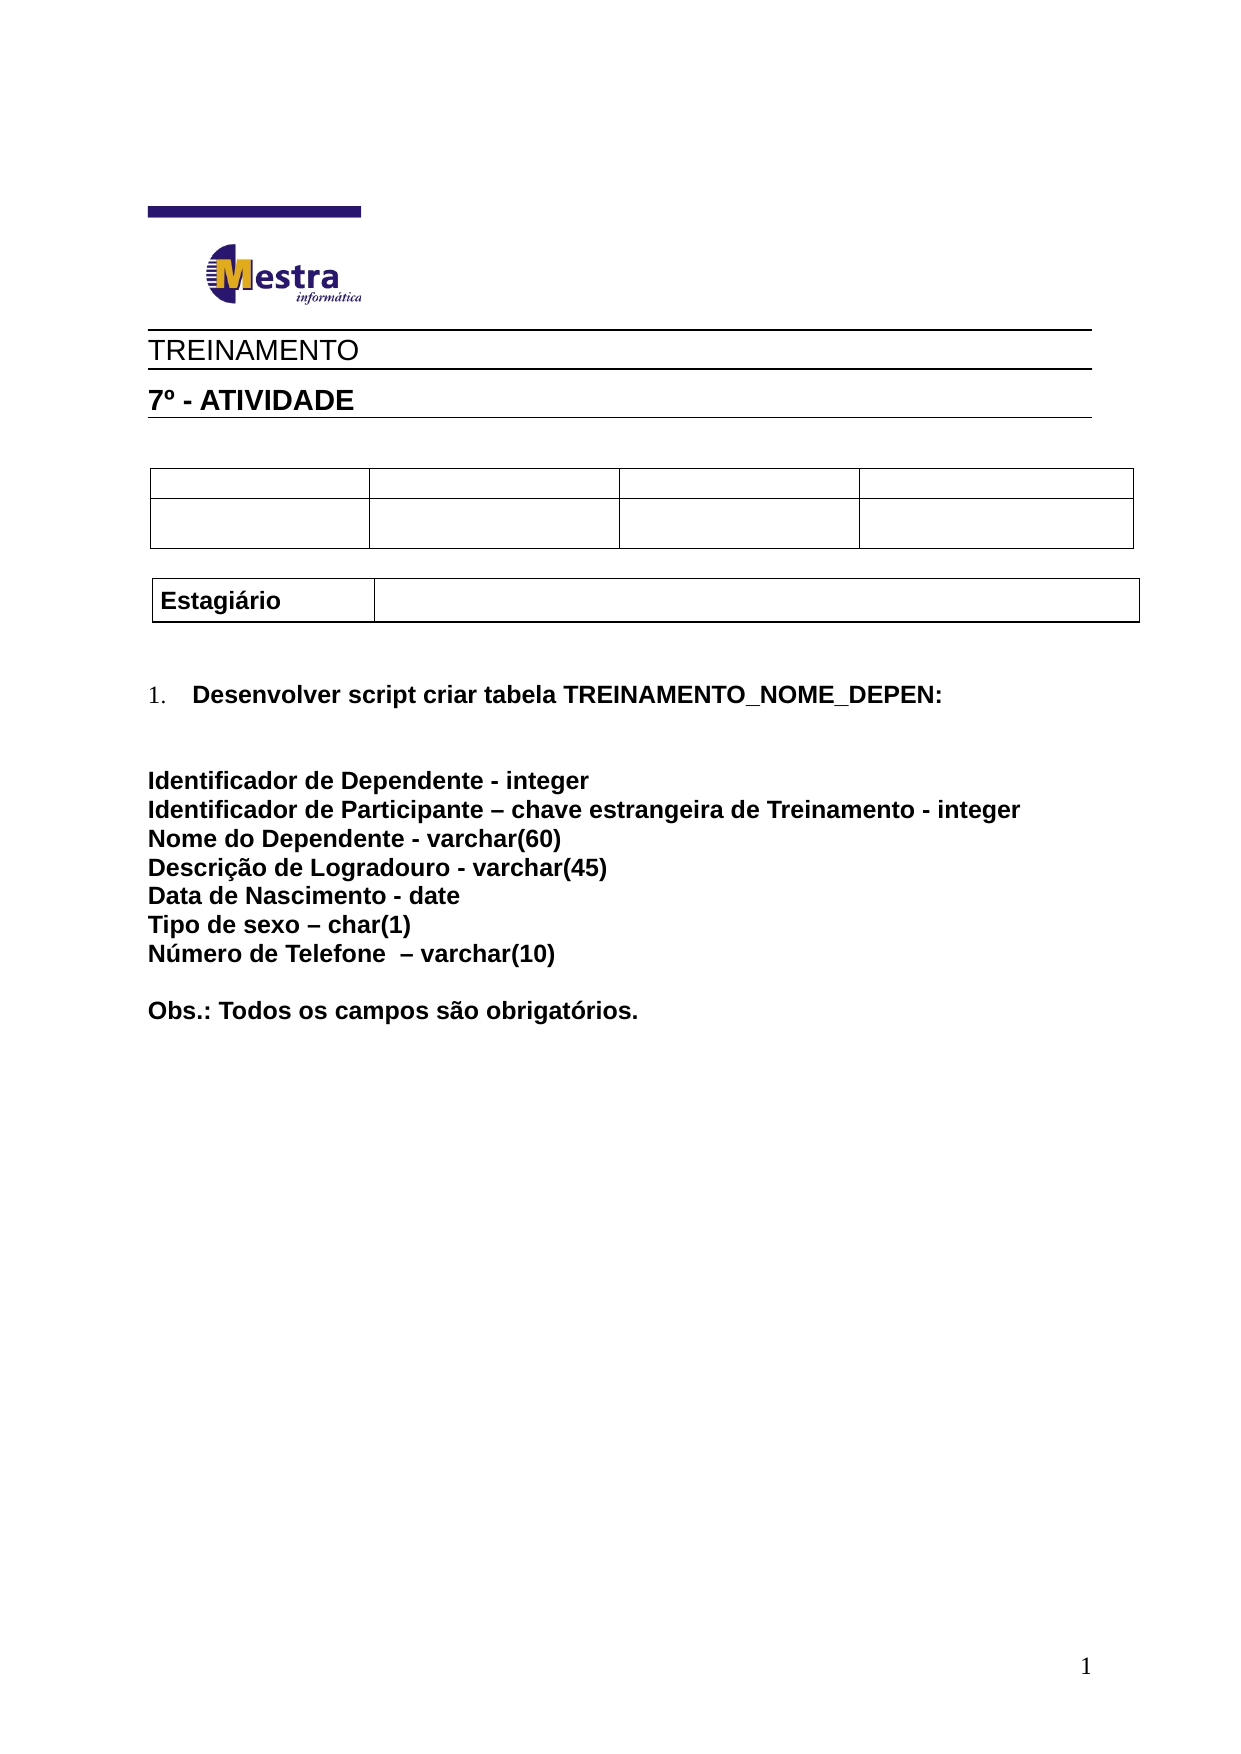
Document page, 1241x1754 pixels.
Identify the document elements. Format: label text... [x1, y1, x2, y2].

picture [147, 206, 362, 305]
table_header [620, 469, 859, 498]
text TREINAMENTO [148, 331, 1092, 368]
table_cell [370, 499, 619, 548]
subtitle 7º - ATIVIDADE [148, 382, 1092, 417]
table_cell [620, 499, 859, 548]
text Número de Telefone – varchar(10) [148, 939, 1092, 967]
table_cell [151, 499, 369, 548]
text Obs.: Todos os campos são obrigatórios. [148, 996, 1092, 1025]
table_cell [860, 499, 1133, 548]
table_header [370, 469, 619, 498]
table_header Estagiário [153, 579, 374, 621]
table_header [860, 469, 1133, 498]
text Identificador de Dependente - integer Identificador de Participante – chave estrangeira de Treinamento - integer Nome do Dependente - varchar(60) Descrição de Logradouro - varchar(45) Data de Nascimento - date Tipo de sexo – char(1) [148, 766, 1092, 939]
list Desenvolver script criar tabela TREINAMENTO_NOME_DEPEN: [148, 680, 1092, 737]
table_header [375, 579, 1139, 621]
table_header [151, 469, 369, 498]
